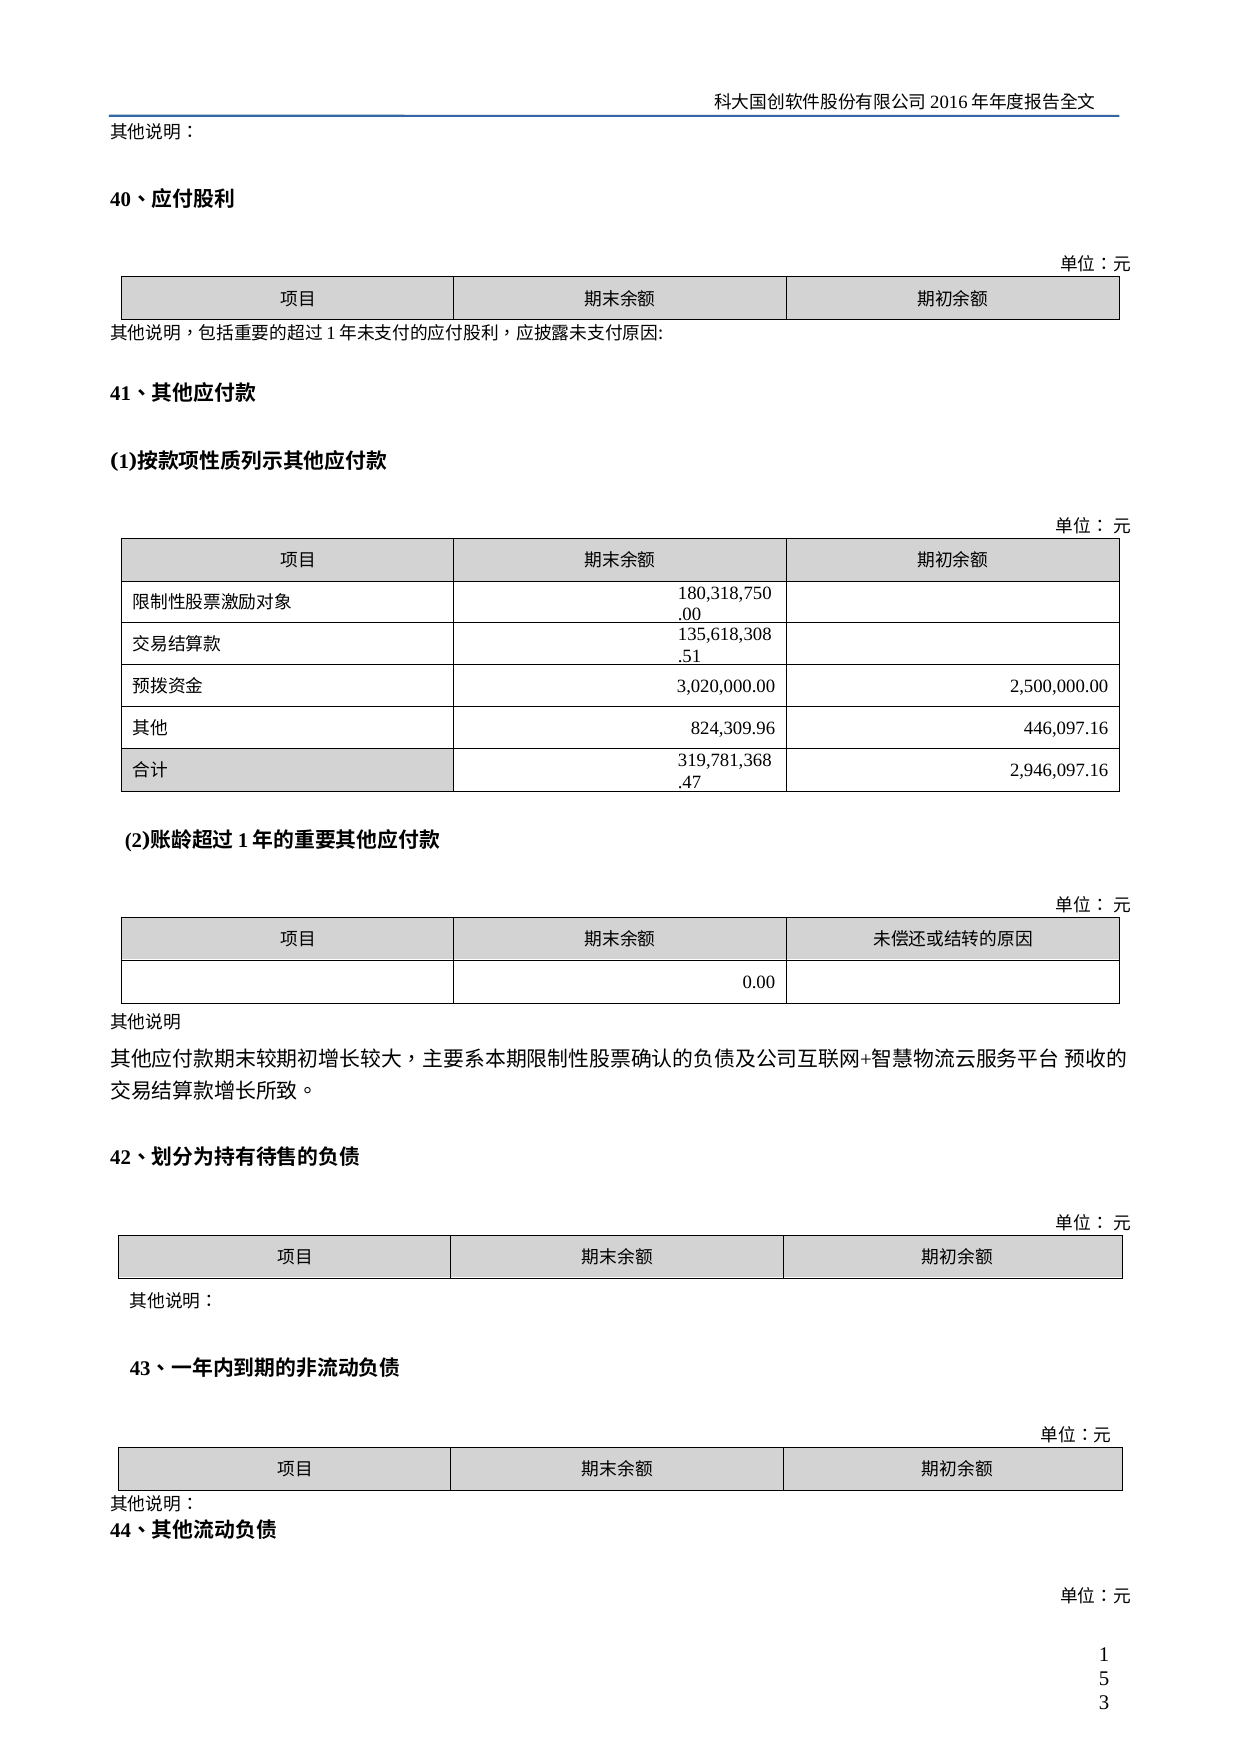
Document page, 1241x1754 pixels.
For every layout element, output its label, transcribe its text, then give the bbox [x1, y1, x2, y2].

text 40、应付股利 [110, 184, 1131, 212]
text 其他说明： [110, 120, 1131, 144]
text 单位：元 [110, 1583, 1131, 1607]
text (1)按款项性质列示其他应付款 [110, 446, 1131, 474]
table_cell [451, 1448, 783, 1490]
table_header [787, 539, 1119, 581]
text 44、其他流动负债 [110, 1515, 1131, 1543]
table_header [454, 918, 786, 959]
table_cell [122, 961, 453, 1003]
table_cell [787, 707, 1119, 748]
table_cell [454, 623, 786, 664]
text 41、其他应付款 [110, 378, 1131, 406]
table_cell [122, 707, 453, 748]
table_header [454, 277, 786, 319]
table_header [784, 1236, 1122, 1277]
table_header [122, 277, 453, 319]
text 其他应付款期末较期初增长较大，主要系本期限制性股票确认的负债及公司互联网+智慧物流云服务平台 预收的交易结算款增长所致。 [110, 1040, 1131, 1105]
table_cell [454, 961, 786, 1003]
text 42、划分为持有待售的负债 [110, 1139, 1131, 1171]
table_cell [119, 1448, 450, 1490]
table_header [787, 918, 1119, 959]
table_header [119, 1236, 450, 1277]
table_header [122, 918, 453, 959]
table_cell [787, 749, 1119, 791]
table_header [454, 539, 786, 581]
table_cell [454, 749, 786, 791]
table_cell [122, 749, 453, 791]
text 其他说明： [110, 1491, 1131, 1515]
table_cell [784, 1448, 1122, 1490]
text 单位： 元 [110, 514, 1131, 538]
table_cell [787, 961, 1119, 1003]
text 单位： 元 [110, 1211, 1131, 1235]
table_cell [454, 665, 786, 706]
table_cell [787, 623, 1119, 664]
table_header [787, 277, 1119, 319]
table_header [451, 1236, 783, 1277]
text (2)账龄超过1年的重要其他应付款 [110, 825, 1131, 853]
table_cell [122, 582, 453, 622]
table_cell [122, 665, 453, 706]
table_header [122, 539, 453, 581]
text 其他说明 [110, 1010, 1131, 1034]
text 其他说明，包括重要的超过1年未支付的应付股利，应披露未支付原因: [110, 320, 1131, 344]
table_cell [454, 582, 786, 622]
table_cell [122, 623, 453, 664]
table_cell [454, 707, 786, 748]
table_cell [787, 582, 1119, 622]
text 单位： 元 [110, 893, 1131, 917]
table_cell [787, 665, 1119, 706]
text 单位：元 [110, 252, 1131, 276]
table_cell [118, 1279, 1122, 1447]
